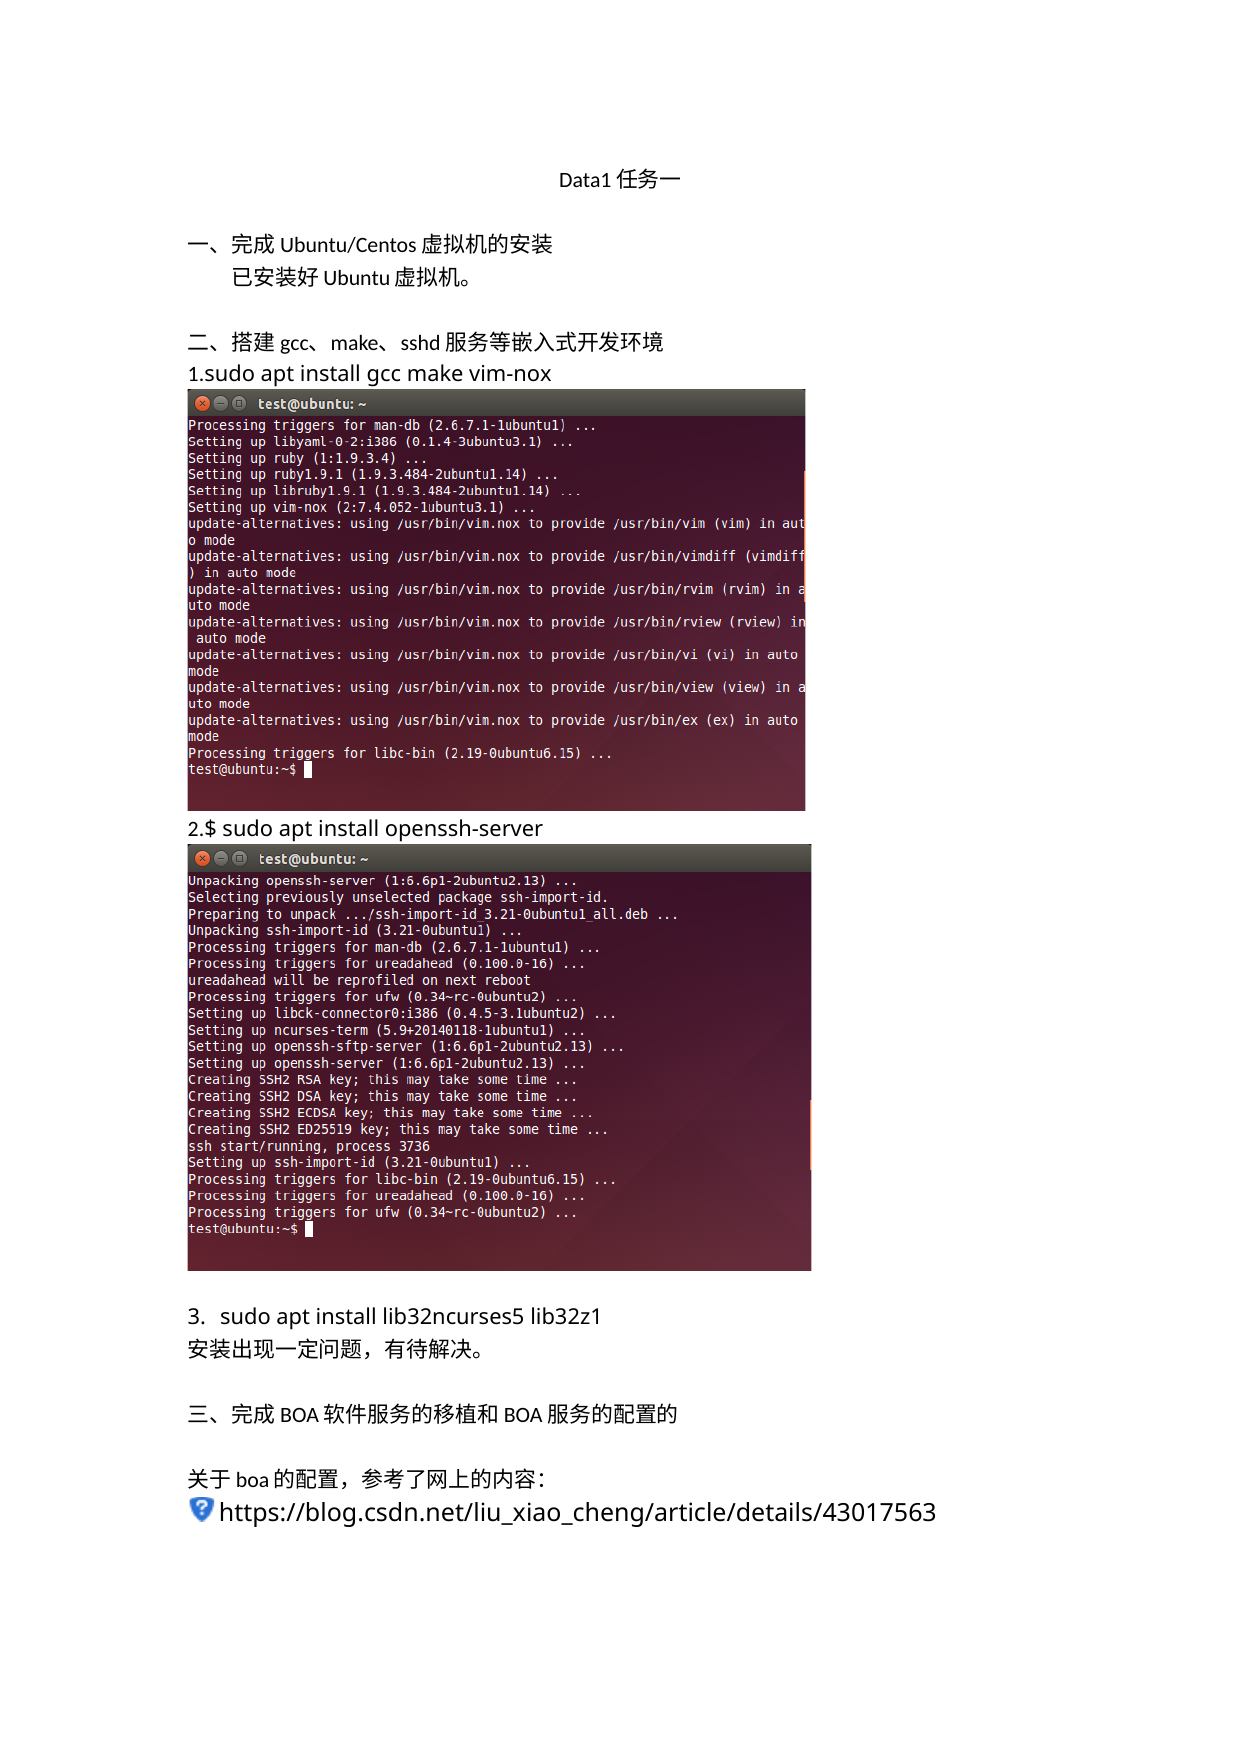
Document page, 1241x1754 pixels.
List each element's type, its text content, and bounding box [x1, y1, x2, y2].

picture [187, 1497, 219, 1522]
list 安装出现一定问题，有待解决。 [187, 1332, 1053, 1364]
picture [187, 389, 806, 811]
text 二、搭建 gcc、make、sshd 服务等嵌入式开发环境 [187, 324, 1053, 357]
text 一、完成 Ubuntu/Centos 虚拟机的安装 [187, 227, 1053, 259]
text 1.sudo apt install gcc make vim-nox [187, 357, 1053, 389]
list https://blog.csdn.net/liu_xiao_cheng/article/details/43017563 [187, 1494, 1053, 1559]
list sudo apt install lib32ncurses5 lib32z1 [187, 1299, 1053, 1332]
text Data1任务一 [187, 162, 1053, 194]
text 2.$ sudo apt install openssh-server [187, 812, 1053, 844]
text 已安装好Ubuntu虚拟机。 [187, 259, 1053, 292]
picture [187, 844, 812, 1271]
list 关于boa的配置，参考了网上的内容： [187, 1462, 1053, 1494]
list 完成 BOA 软件服务的移植和 BOA 服务的配置的 [187, 1397, 1053, 1429]
